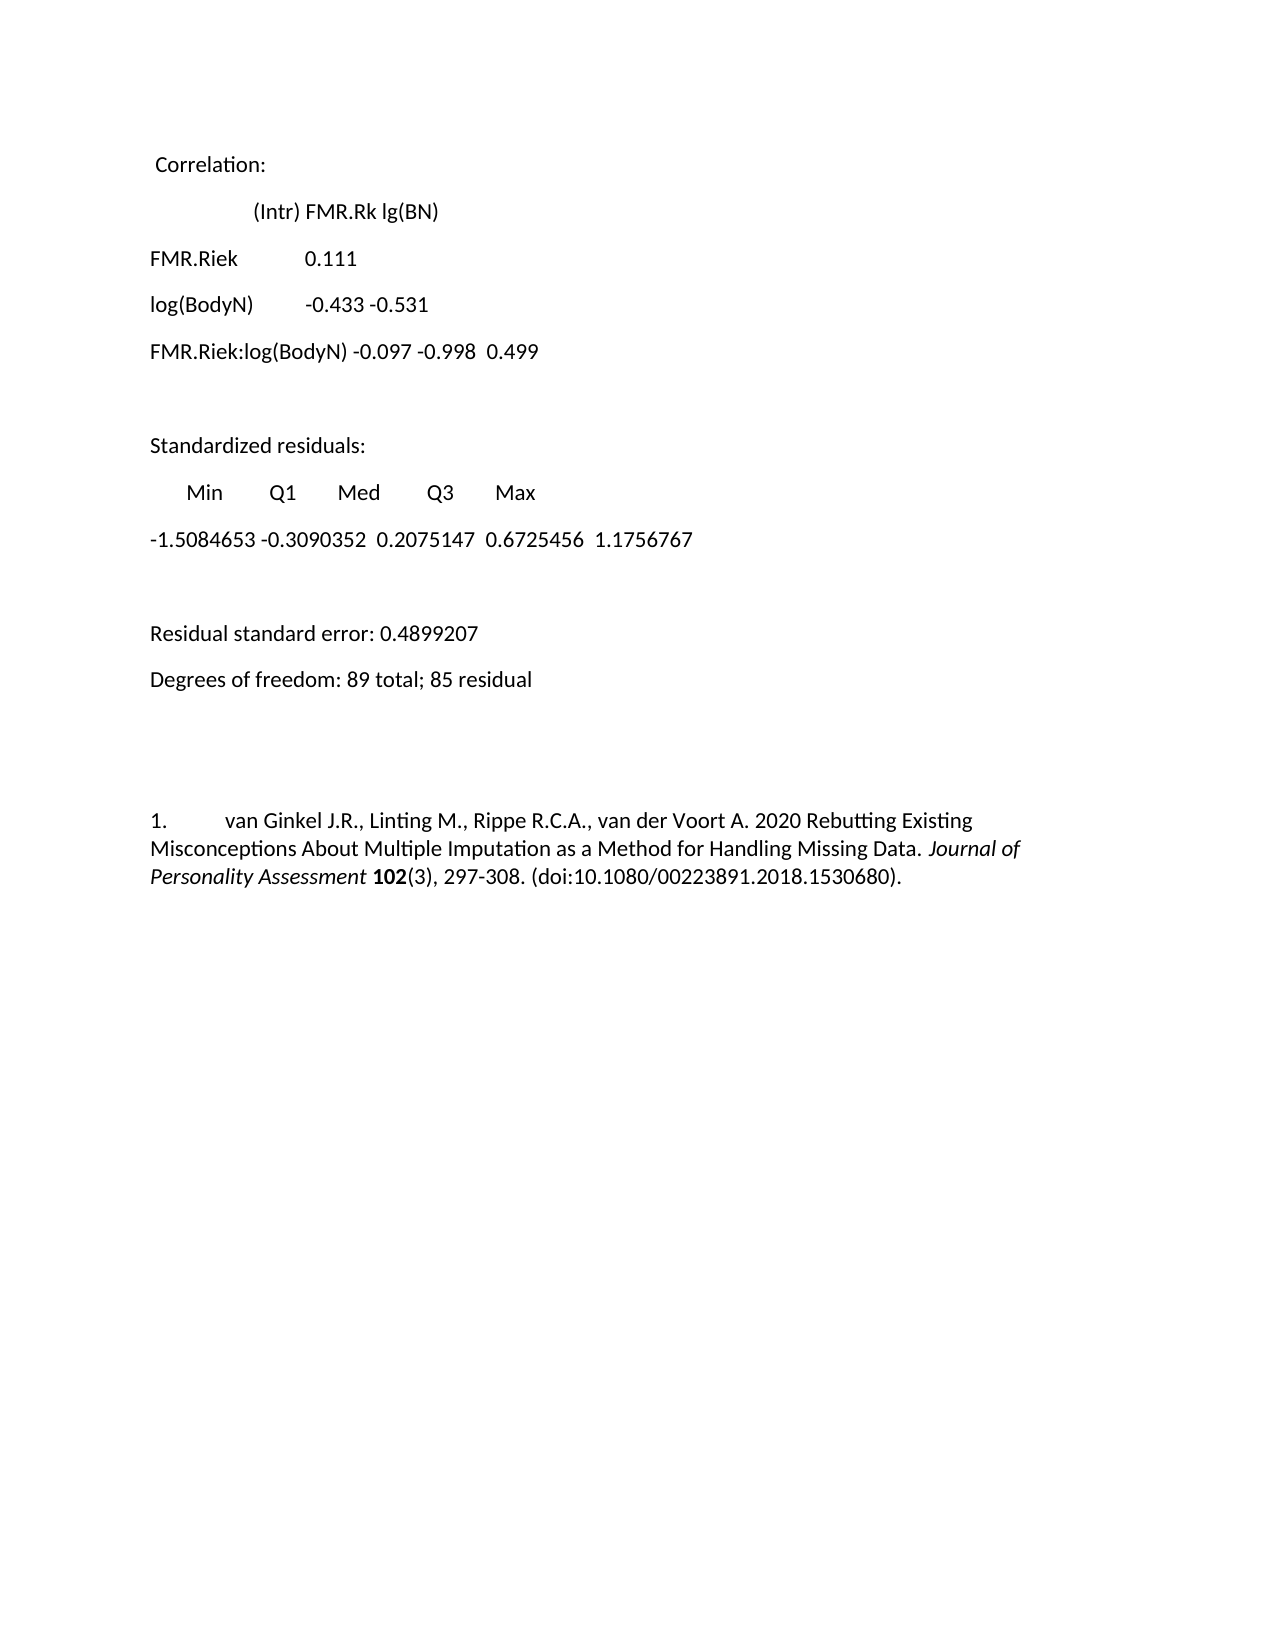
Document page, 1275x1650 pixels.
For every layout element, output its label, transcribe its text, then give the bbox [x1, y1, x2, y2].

text (Intr) FMR.Rk lg(BN) [150, 197, 1125, 225]
text -1.5084653 -0.3090352 0.2075147 0.6725456 1.1756767 [150, 525, 1125, 553]
text Degrees of freedom: 89 total; 85 residual [150, 666, 1125, 694]
text Residual standard error: 0.4899207 [150, 619, 1125, 647]
text 1. van Ginkel J.R., Linting M., Rippe R.C.A., van der Voort A. 2020 Rebutting Existing Misconceptions About Multiple Imputation as a Method for Handling Missing Data. Journal of Personality Assessment 102(3), 297-308. (doi:10.1080/00223891.2018.1530680). [150, 806, 1125, 890]
text Min Q1 Med Q3 Max [150, 478, 1125, 506]
text FMR.Riek:log(BodyN) -0.097 -0.998 0.499 [150, 337, 1125, 366]
text log(BodyN) -0.433 -0.531 [150, 291, 1125, 319]
text Standardized residuals: [150, 431, 1125, 459]
text Correlation: [150, 150, 1125, 178]
text FMR.Riek 0.111 [150, 244, 1125, 272]
